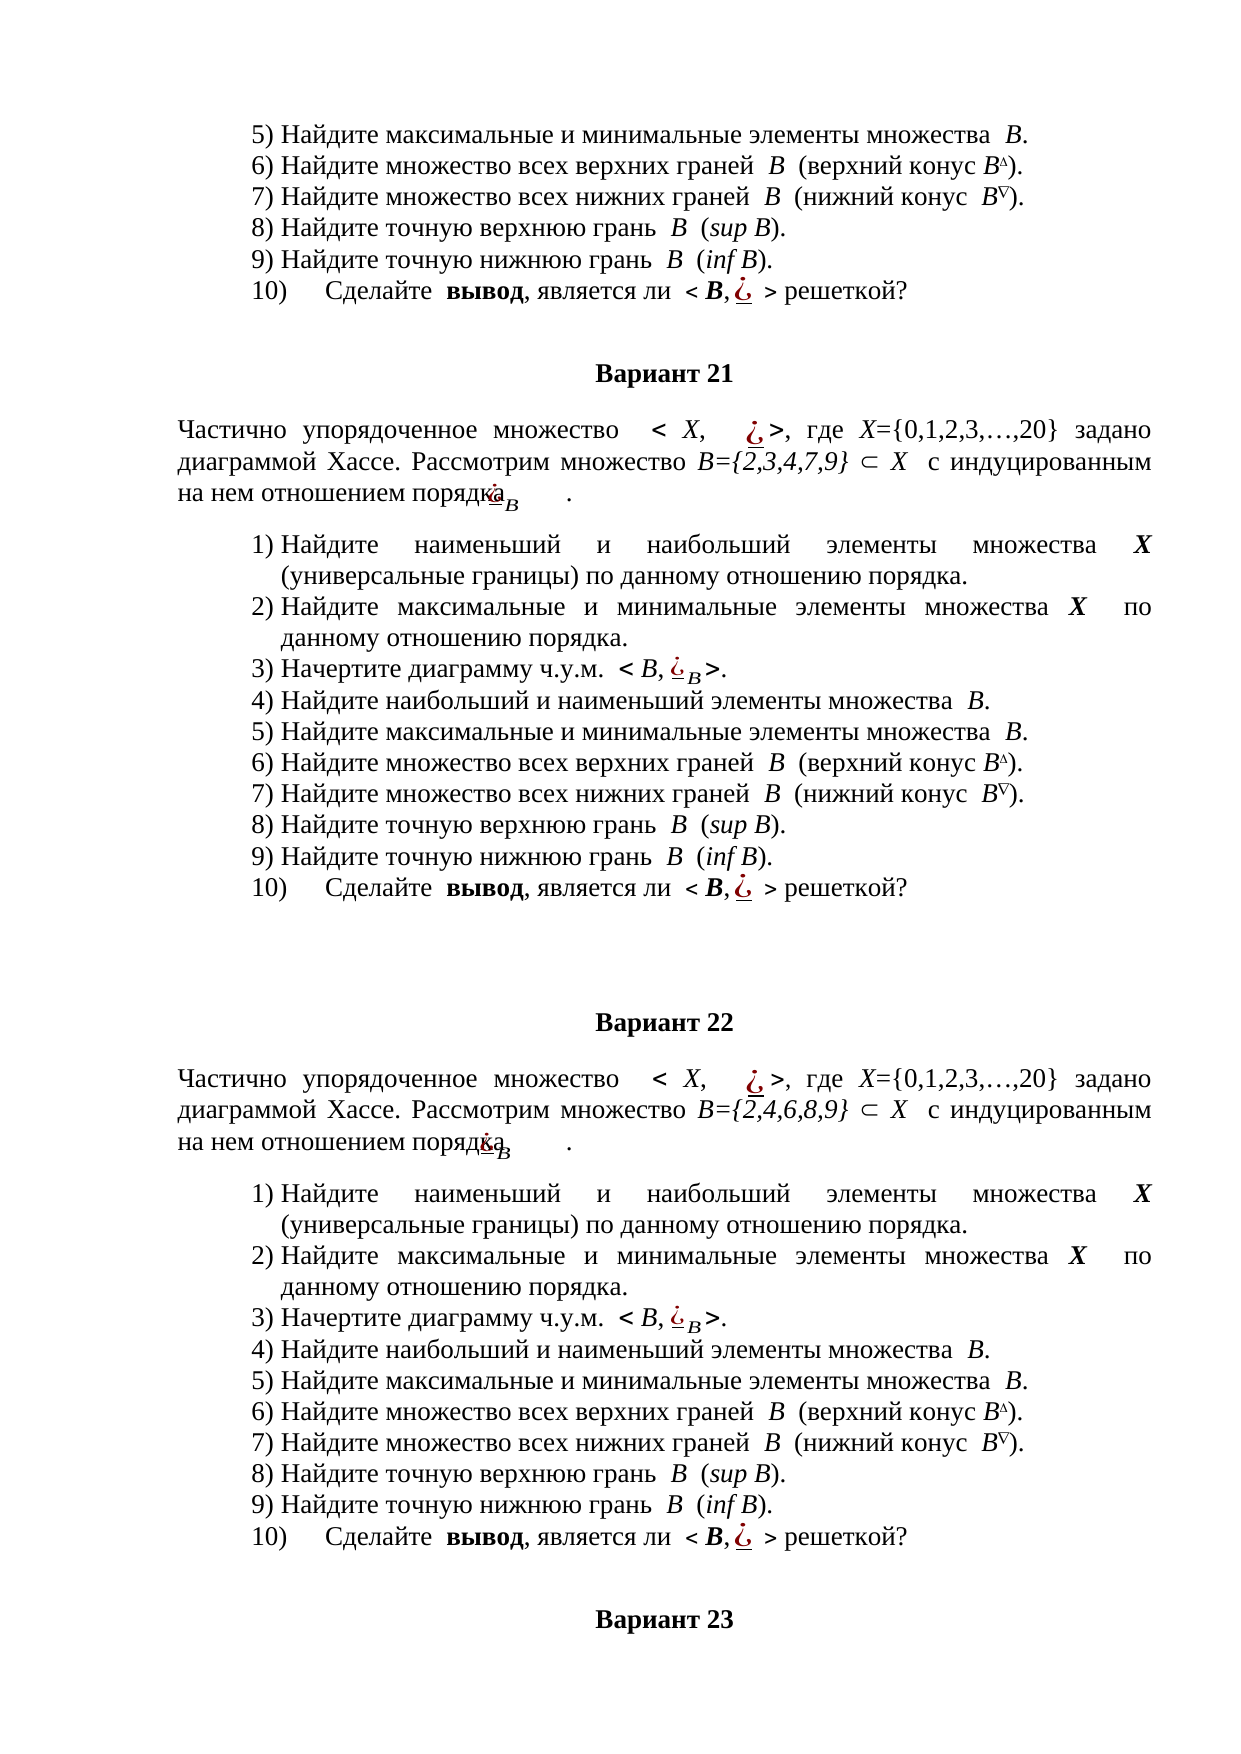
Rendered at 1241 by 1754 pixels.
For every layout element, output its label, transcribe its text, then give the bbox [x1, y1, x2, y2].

text Вариант 22 [177, 1006, 1152, 1037]
list Начертите диаграмму ч.у.м. В, . [251, 1301, 1152, 1333]
list Найдите точную нижнюю грань В (inf B). [251, 243, 1152, 274]
list Найдите наибольший и наименьший элементы множества В. [251, 1333, 1152, 1364]
text Вариант 23 [177, 1603, 1152, 1634]
list Найдите максимальные и минимальные элементы множества В. [251, 1364, 1152, 1395]
text Вариант 21 [177, 357, 1152, 388]
list Найдите множество всех нижних граней В (нижний конус B). [251, 777, 1152, 808]
text Частично упорядоченное множество X, , где X={0,1,2,3,…,20} задано диаграммой Хассе. Рассмотрим множество В={2,4,6,8,9} Х с индуцированным на нем отношением порядка . [177, 1062, 1152, 1156]
list Найдите множество всех нижних граней В (нижний конус B). [251, 1426, 1152, 1457]
list Сделайте вывод, является ли В, решеткой? [251, 871, 1152, 902]
list Найдите максимальные и минимальные элементы множества X по данному отношению порядка. [251, 1239, 1152, 1301]
list Начертите диаграмму ч.у.м. В, . [251, 653, 1152, 684]
list Найдите точную верхнюю грань В (sup B). [251, 808, 1152, 839]
list Найдите множество всех верхних граней В (верхний конус B). [251, 149, 1152, 180]
text Частично упорядоченное множество X, , где X={0,1,2,3,…,20} задано диаграммой Хассе. Рассмотрим множество В={2,3,4,7,9} Х с индуцированным на нем отношением порядка . [177, 413, 1152, 507]
list Сделайте вывод, является ли В, решеткой? [251, 274, 1152, 305]
list Найдите максимальные и минимальные элементы множества X по данному отношению порядка. [251, 590, 1152, 653]
list Найдите множество всех верхних граней В (верхний конус B). [251, 1395, 1152, 1426]
list Найдите множество всех нижних граней В (нижний конус B). [251, 180, 1152, 212]
list Найдите наибольший и наименьший элементы множества В. [251, 684, 1152, 715]
list Найдите максимальные и минимальные элементы множества В. [251, 715, 1152, 746]
list Найдите множество всех верхних граней В (верхний конус B). [251, 746, 1152, 777]
list Найдите максимальные и минимальные элементы множества В. [251, 118, 1152, 149]
list Найдите точную нижнюю грань В (inf B). [251, 839, 1152, 871]
list Найдите точную нижнюю грань В (inf B). [251, 1488, 1152, 1519]
list Найдите наименьший и наибольший элементы множества X (универсальные границы) по данному отношению порядка. [251, 528, 1152, 590]
list Сделайте вывод, является ли В, решеткой? [251, 1519, 1152, 1551]
list Найдите наименьший и наибольший элементы множества X (универсальные границы) по данному отношению порядка. [251, 1177, 1152, 1239]
list Найдите точную верхнюю грань В (sup B). [251, 1457, 1152, 1488]
list Найдите точную верхнюю грань В (sup B). [251, 212, 1152, 243]
